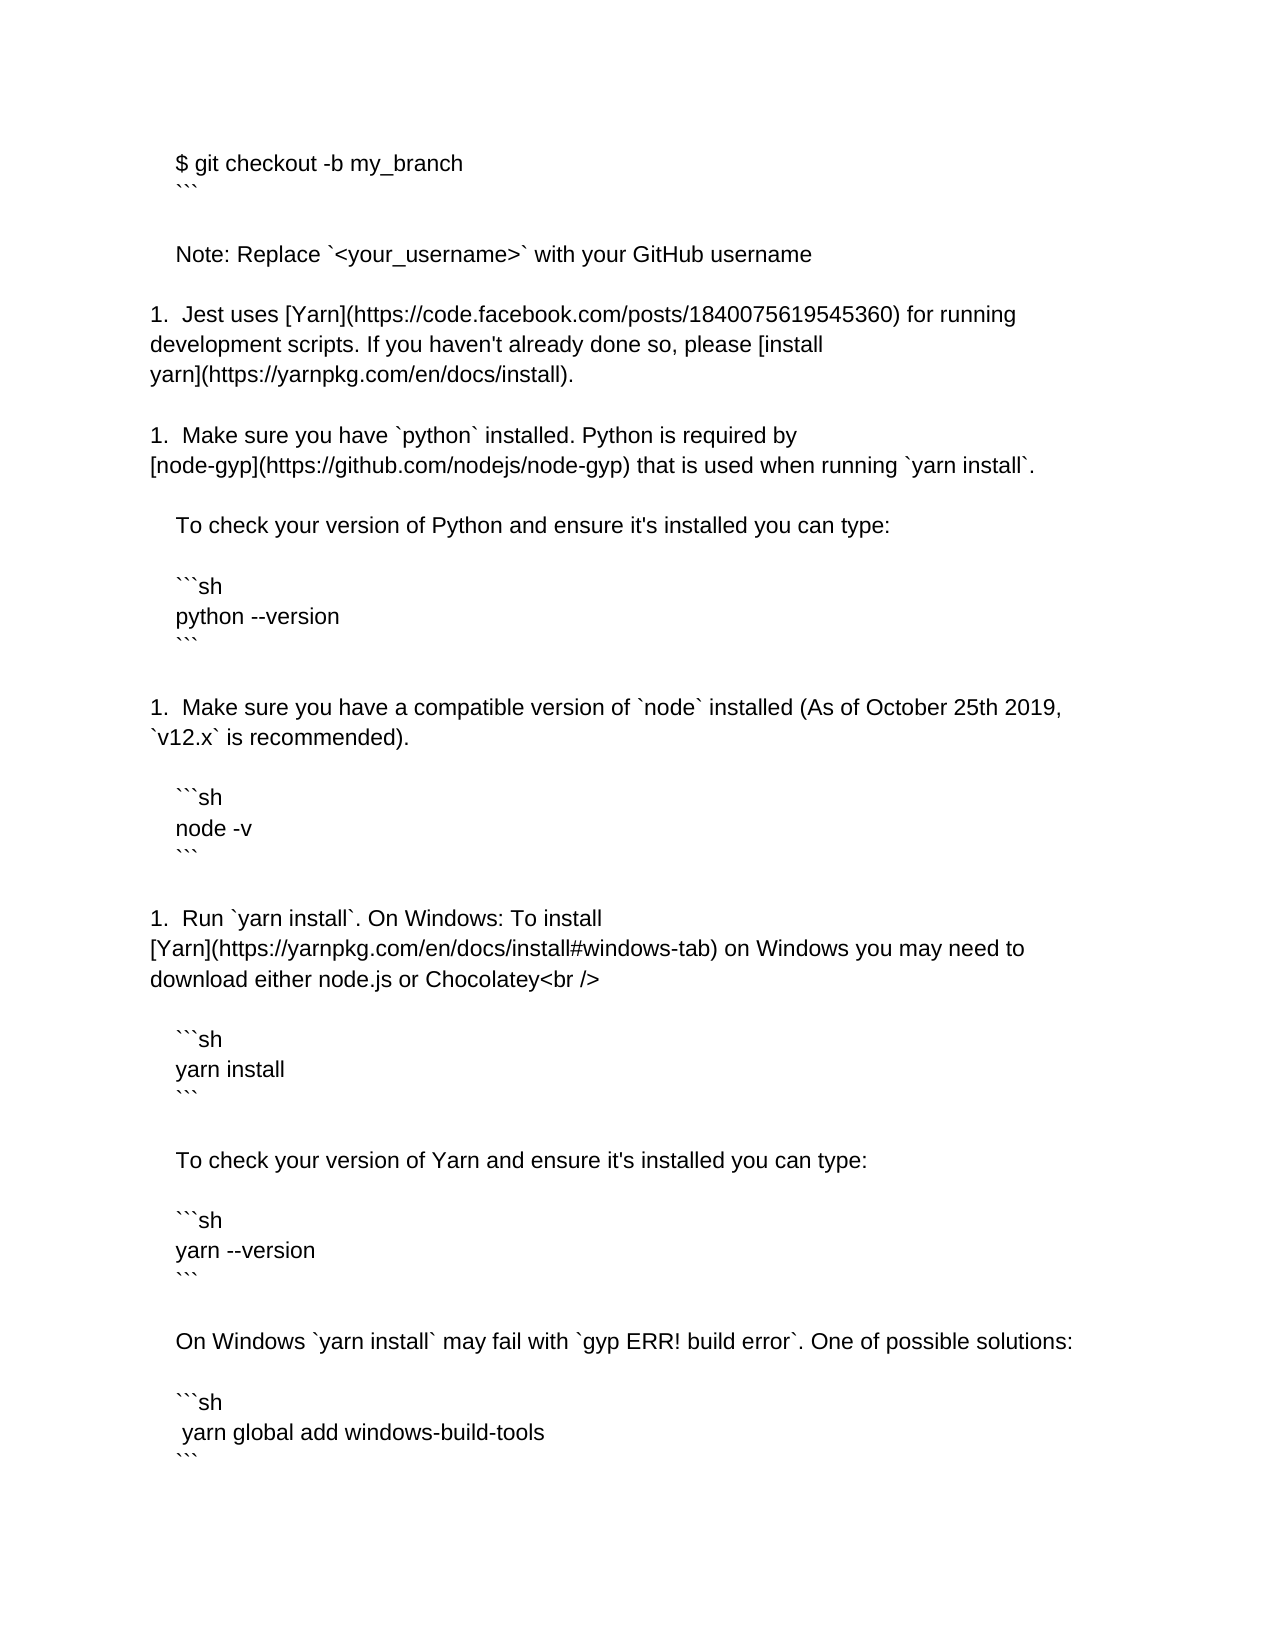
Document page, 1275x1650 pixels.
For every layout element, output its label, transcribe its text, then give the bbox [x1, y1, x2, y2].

text $ git checkout -b my_branch [150, 150, 1125, 176]
text node -v [150, 814, 1125, 841]
text ```sh [150, 1388, 1125, 1415]
text yarn --version [150, 1237, 1125, 1264]
text ```sh [150, 573, 1125, 599]
text ``` [150, 180, 1125, 207]
text ```sh [150, 1026, 1125, 1052]
text ``` [150, 1449, 1125, 1475]
text 1. Run `yarn install`. On Windows: To install [Yarn](https://yarnpkg.com/en/docs/install#windows-tab) on Windows you may need to download either node.js or Chocolatey<br /> [150, 905, 1125, 992]
text 1. Make sure you have a compatible version of `node` installed (As of October 25th 2019, `v12.x` is recommended). [150, 694, 1125, 750]
text Note: Replace `<your_username>` with your GitHub username [150, 241, 1125, 267]
text 1. Jest uses [Yarn](https://code.facebook.com/posts/1840075619545360) for running development scripts. If you haven't already done so, please [install yarn](https://yarnpkg.com/en/docs/install). [150, 301, 1125, 388]
text ``` [150, 1268, 1125, 1294]
text ``` [150, 633, 1125, 660]
text yarn global add windows-build-tools [150, 1419, 1125, 1445]
text python --version [150, 603, 1125, 629]
text ``` [150, 845, 1125, 871]
text To check your version of Yarn and ensure it's installed you can type: [150, 1147, 1125, 1173]
text On Windows `yarn install` may fail with `gyp ERR! build error`. One of possible solutions: [150, 1328, 1125, 1354]
text ``` [150, 1086, 1125, 1113]
text ```sh [150, 784, 1125, 811]
text yarn install [150, 1056, 1125, 1083]
text ```sh [150, 1207, 1125, 1234]
text To check your version of Python and ensure it's installed you can type: [150, 512, 1125, 539]
text 1. Make sure you have `python` installed. Python is required by [node-gyp](https://github.com/nodejs/node-gyp) that is used when running `yarn install`. [150, 422, 1125, 478]
